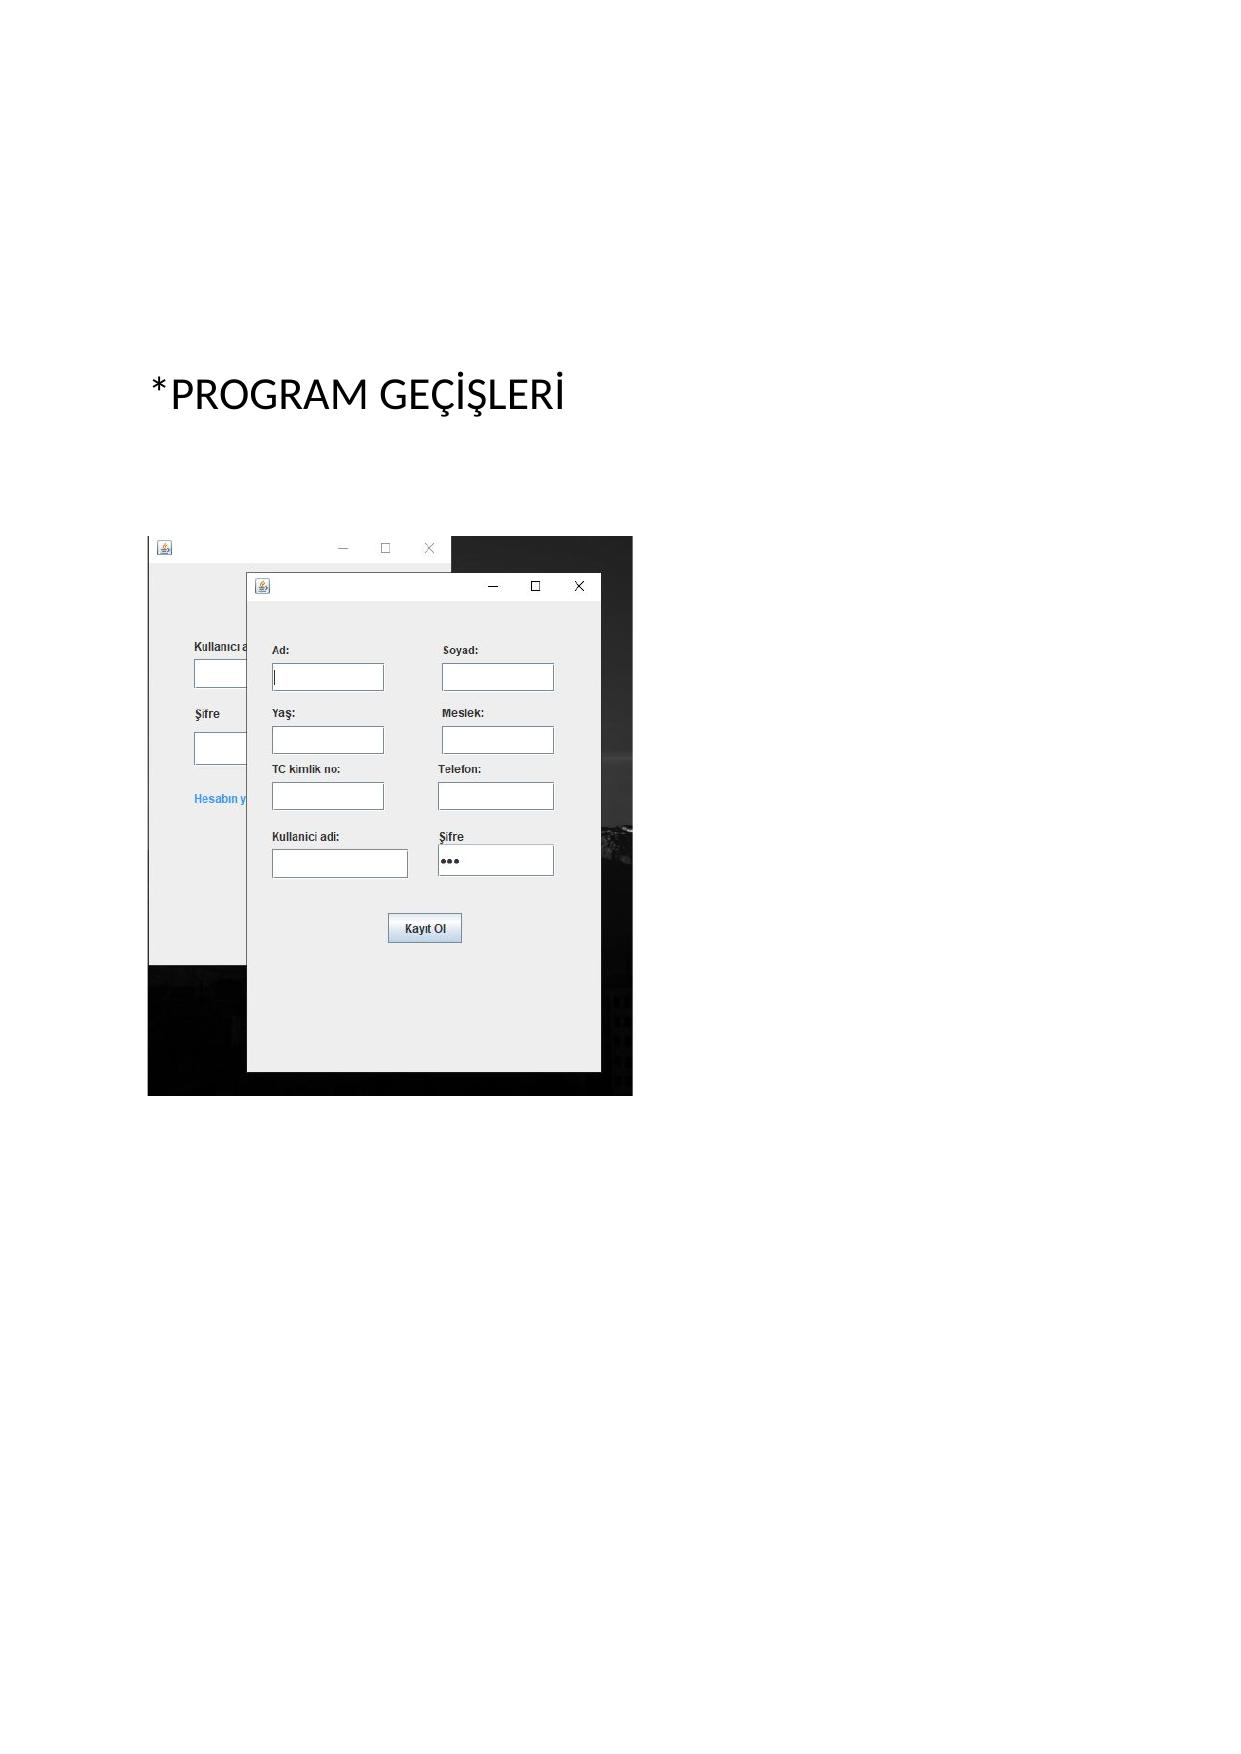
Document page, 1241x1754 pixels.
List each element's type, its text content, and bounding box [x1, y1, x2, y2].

picture [147, 536, 633, 1096]
text *PROGRAM GEÇİŞLERİ [148, 365, 1093, 421]
